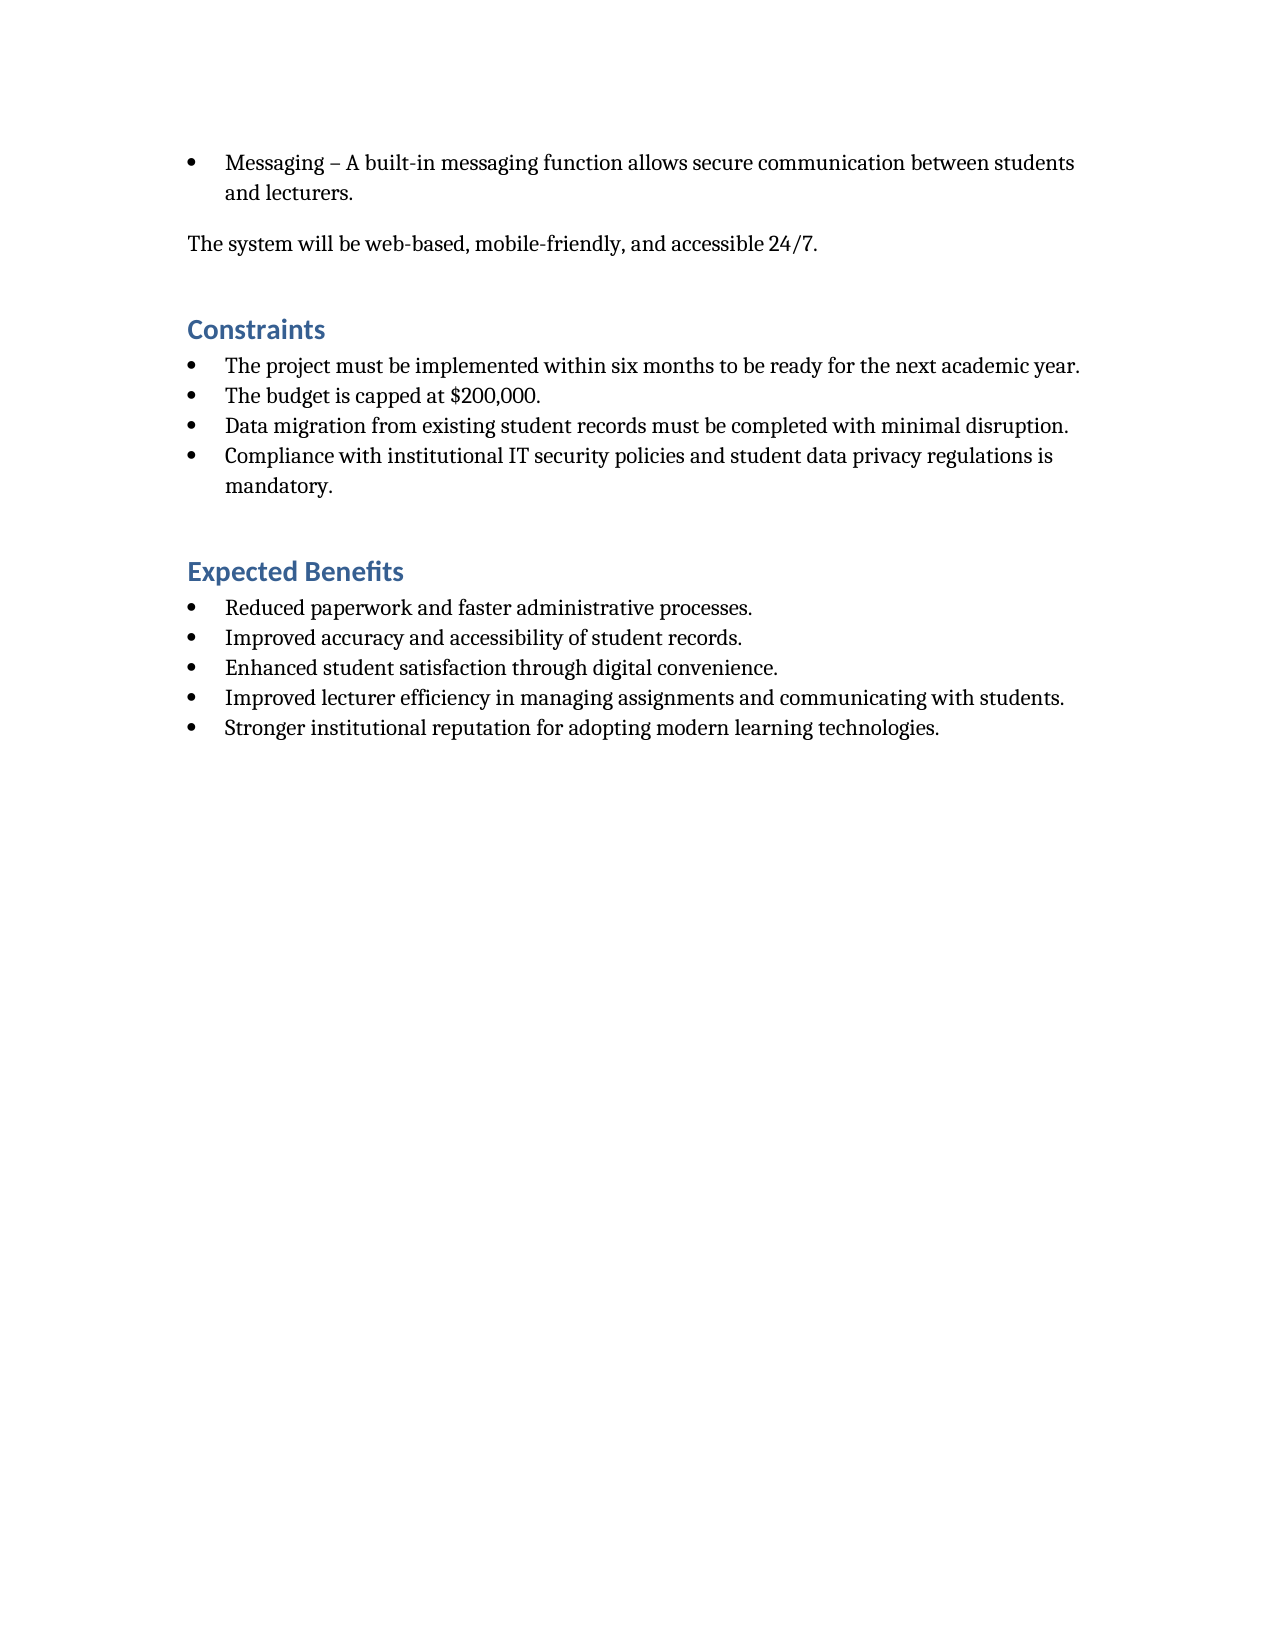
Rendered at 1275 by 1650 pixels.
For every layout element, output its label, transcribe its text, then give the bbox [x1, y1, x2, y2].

list Messaging – A built-in messaging function allows secure communication between students and lecturers. [187, 150, 1087, 207]
list Data migration from existing student records must be completed with minimal disruption. [187, 413, 1087, 439]
list The budget is capped at $200,000. [187, 383, 1087, 409]
list Reduced paperwork and faster administrative processes. [187, 594, 1087, 621]
list Compliance with institutional IT security policies and student data privacy regulations is mandatory. [187, 443, 1087, 499]
list Stronger institutional reputation for adopting modern learning technologies. [187, 715, 1087, 742]
list The project must be implemented within six months to be ready for the next academic year. [187, 352, 1087, 379]
subtitle Expected Benefits [187, 553, 1087, 589]
subtitle Constraints [187, 311, 1087, 347]
list Enhanced student satisfaction through digital convenience. [187, 655, 1087, 681]
text The system will be web-based, mobile-friendly, and accessible 24/7. [187, 231, 1087, 258]
list Improved lecturer efficiency in managing assignments and communicating with students. [187, 685, 1087, 711]
list Improved accuracy and accessibility of student records. [187, 624, 1087, 651]
